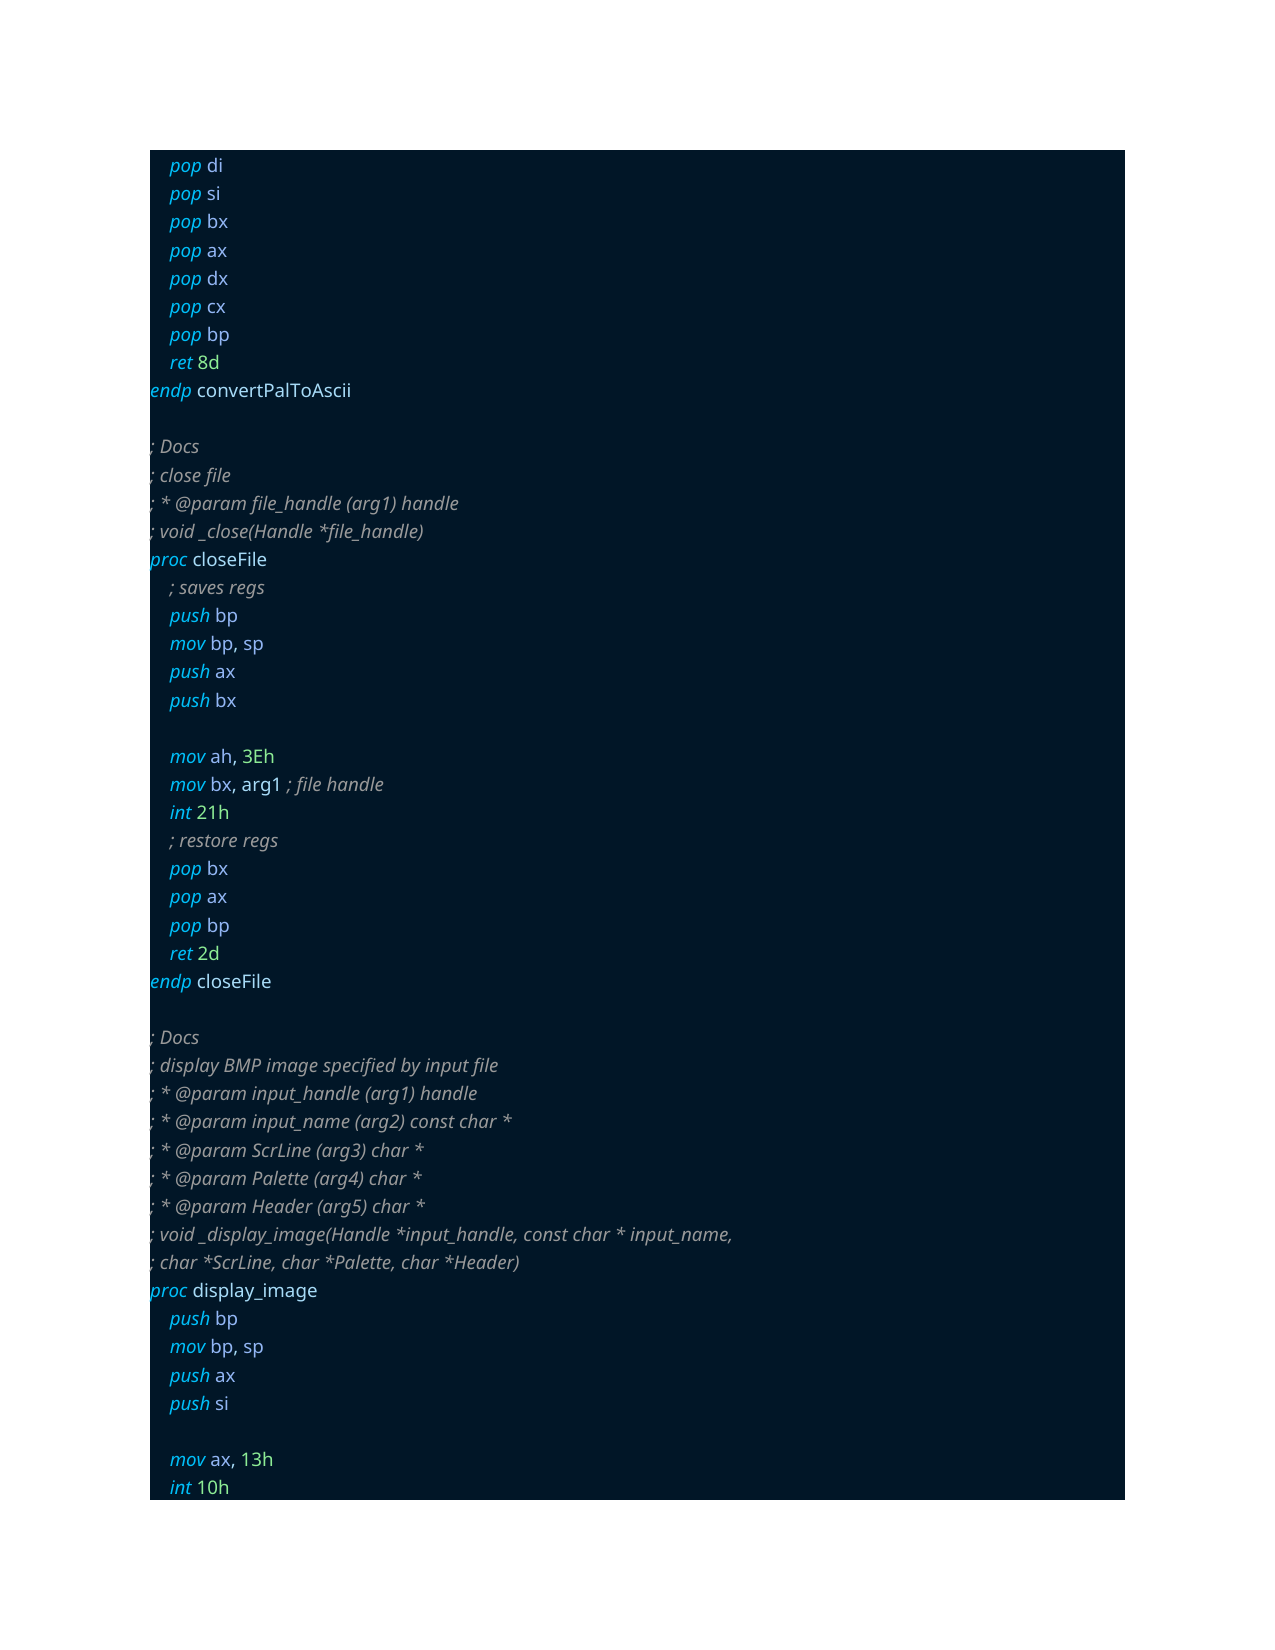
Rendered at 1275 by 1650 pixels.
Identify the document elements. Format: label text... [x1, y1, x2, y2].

text ; restore regs [150, 825, 1125, 853]
text push ax [150, 656, 1125, 684]
text ; display BMP image specified by input file [150, 1050, 1125, 1078]
text ; Docs [150, 1022, 1125, 1050]
text pop bx [150, 206, 1125, 234]
text ret 8d [150, 347, 1125, 375]
text pop ax [150, 881, 1125, 909]
text pop bp [150, 909, 1125, 937]
text push si [150, 1387, 1125, 1416]
text ; char *ScrLine, char *Palette, char *Header) [150, 1247, 1125, 1275]
text ; * @param Header (arg5) char * [150, 1191, 1125, 1219]
text pop cx [150, 291, 1125, 319]
text endp closeFile [150, 966, 1125, 994]
text int 10h [150, 1472, 1125, 1500]
text push bx [150, 684, 1125, 712]
text ; * @param Palette (arg4) char * [150, 1162, 1125, 1191]
text push ax [150, 1359, 1125, 1387]
text pop si [150, 178, 1125, 206]
text ; close file [150, 459, 1125, 487]
text proc display_image [150, 1275, 1125, 1303]
text pop bp [150, 319, 1125, 347]
text int 21h [150, 797, 1125, 825]
text ; * @param input_handle (arg1) handle [150, 1078, 1125, 1106]
text mov bx, arg1 ; file handle [150, 769, 1125, 797]
text endp convertPalToAscii [150, 375, 1125, 403]
text mov bp, sp [150, 1331, 1125, 1359]
text pop ax [150, 234, 1125, 262]
text pop dx [150, 262, 1125, 291]
text ; * @param ScrLine (arg3) char * [150, 1134, 1125, 1162]
text mov ax, 13h [150, 1444, 1125, 1472]
text ; Docs [150, 431, 1125, 459]
text ; void _display_image(Handle *input_handle, const char * input_name, [150, 1219, 1125, 1247]
text ; * @param input_name (arg2) const char * [150, 1106, 1125, 1134]
text ; saves regs [150, 572, 1125, 600]
text proc closeFile [150, 544, 1125, 572]
text mov ah, 3Eh [150, 741, 1125, 769]
text mov bp, sp [150, 628, 1125, 656]
text push bp [150, 600, 1125, 628]
text ret 2d [150, 937, 1125, 966]
text ; void _close(Handle *file_handle) [150, 516, 1125, 544]
text push bp [150, 1303, 1125, 1331]
text pop di [150, 150, 1125, 178]
text pop bx [150, 853, 1125, 881]
text ; * @param file_handle (arg1) handle [150, 487, 1125, 516]
